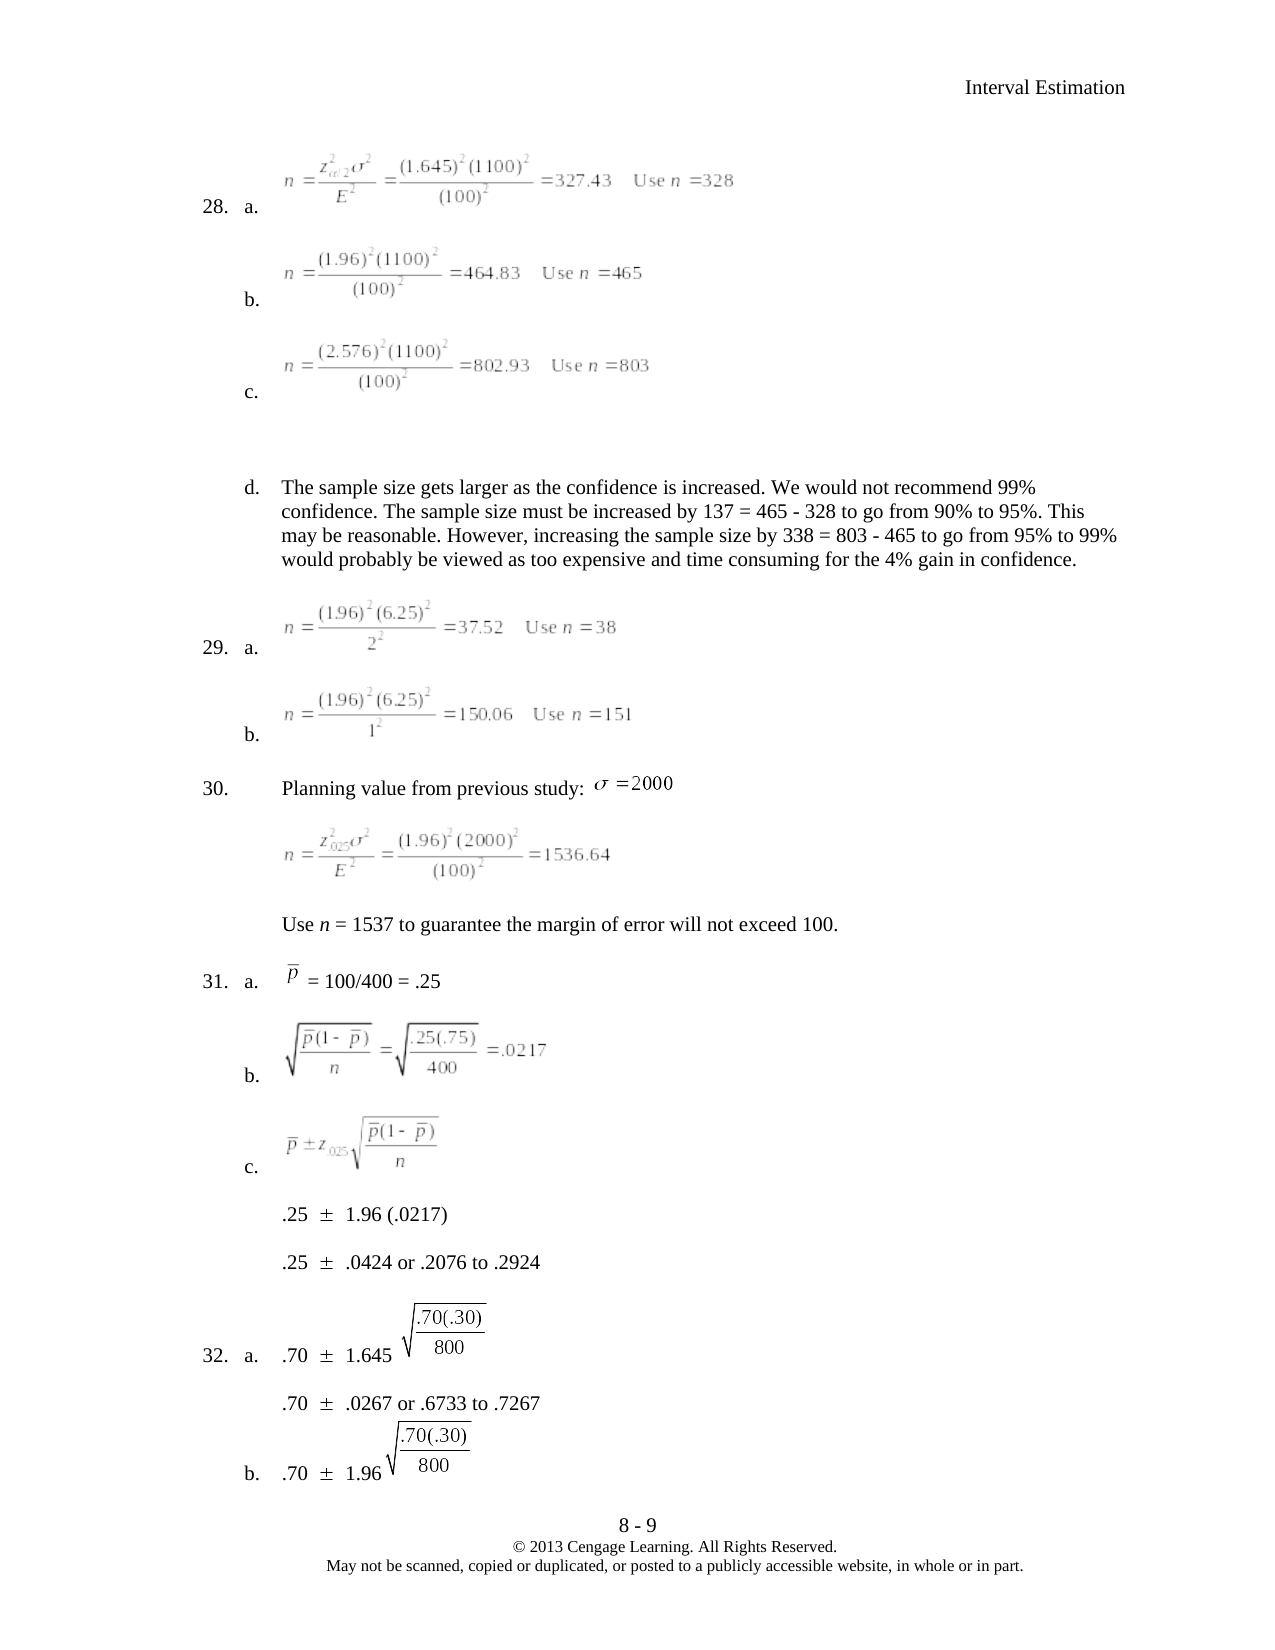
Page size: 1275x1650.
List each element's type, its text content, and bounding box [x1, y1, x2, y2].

text Use n = 1537 to guarantee the margin of error will not exceed 100. [202, 912, 1125, 936]
text 31. a. = 100/400 = .25 [202, 960, 1125, 993]
text d. The sample size gets larger as the confidence is increased. We would not recommend 99% confidence. The sample size must be increased by 137 = 465 - 328 to go from 90% to 95%. This may be reasonable. However, increasing the sample size by 338 = 803 - 465 to go from 95% to 99% would probably be viewed as too expensive and time consuming for the 4% gain in confidence. [202, 475, 1125, 571]
text b. .70  1.96 [202, 1415, 1125, 1485]
text 32. a. .70  1.645 [202, 1298, 1125, 1367]
text 30. Planning value from previous study: [202, 770, 1125, 800]
text b. [202, 1017, 1125, 1087]
text 28. a. [202, 150, 1125, 218]
text 29. a. [202, 595, 1125, 659]
text b. [202, 683, 1125, 746]
text c. [202, 334, 1125, 403]
text c. [202, 1111, 1125, 1178]
text b. [202, 242, 1125, 311]
text .70  .0267 or .6733 to .7267 [202, 1391, 1125, 1415]
text .25  1.96 (.0217) [202, 1202, 1125, 1226]
text .25  .0424 or .2076 to .2924 [202, 1250, 1125, 1274]
